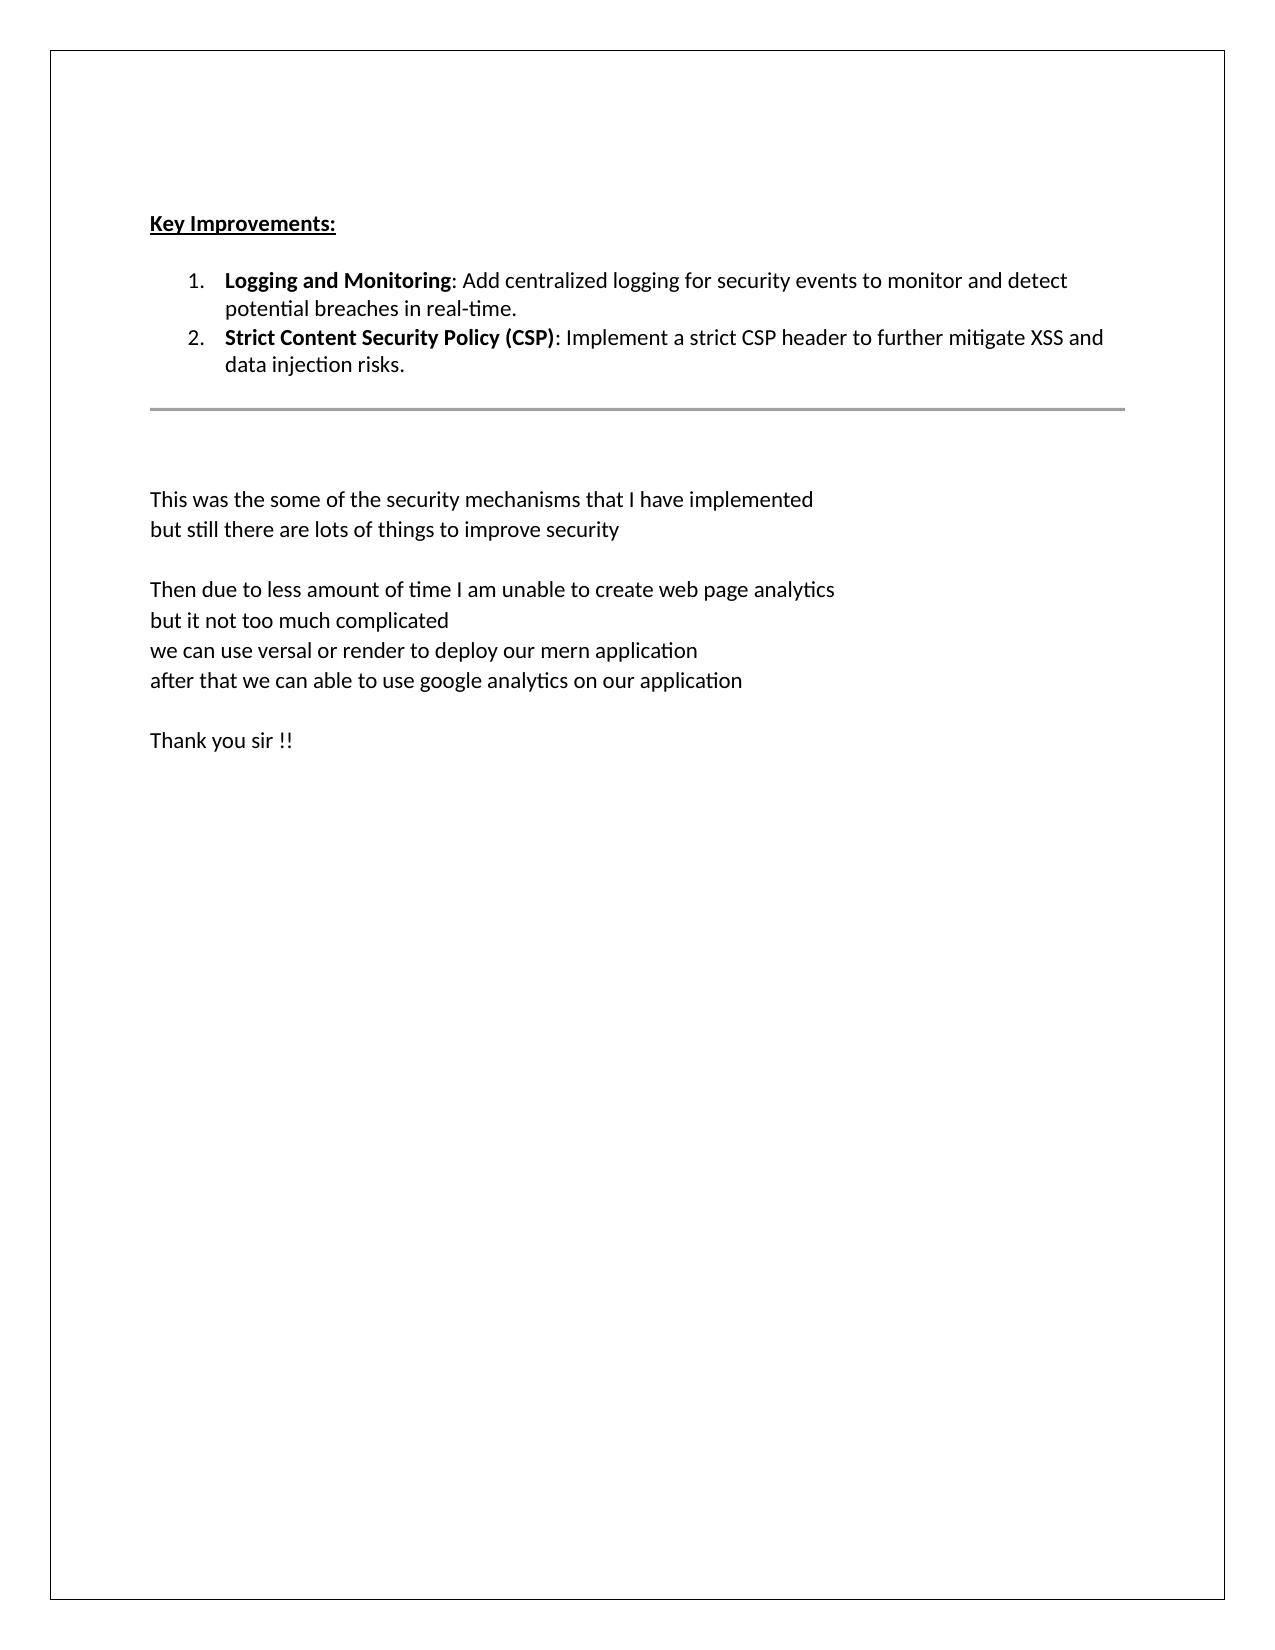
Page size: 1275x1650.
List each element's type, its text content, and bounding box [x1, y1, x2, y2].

text This was the some of the security mechanisms that I have implemented but still there are lots of things to improve security Then due to less amount of time I am unable to create web page analytics but it not too much complicated we can use versal or render to deploy our mern application after that we can able to use google analytics on our application Thank you sir !! [150, 455, 1125, 845]
text Key Improvements: [150, 209, 1125, 237]
list Strict Content Security Policy (CSP): Implement a strict CSP header to further mitigate XSS and data injection risks. [187, 323, 1125, 379]
list Logging and Monitoring: Add centralized logging for security events to monitor and detect potential breaches in real-time. [187, 267, 1125, 323]
